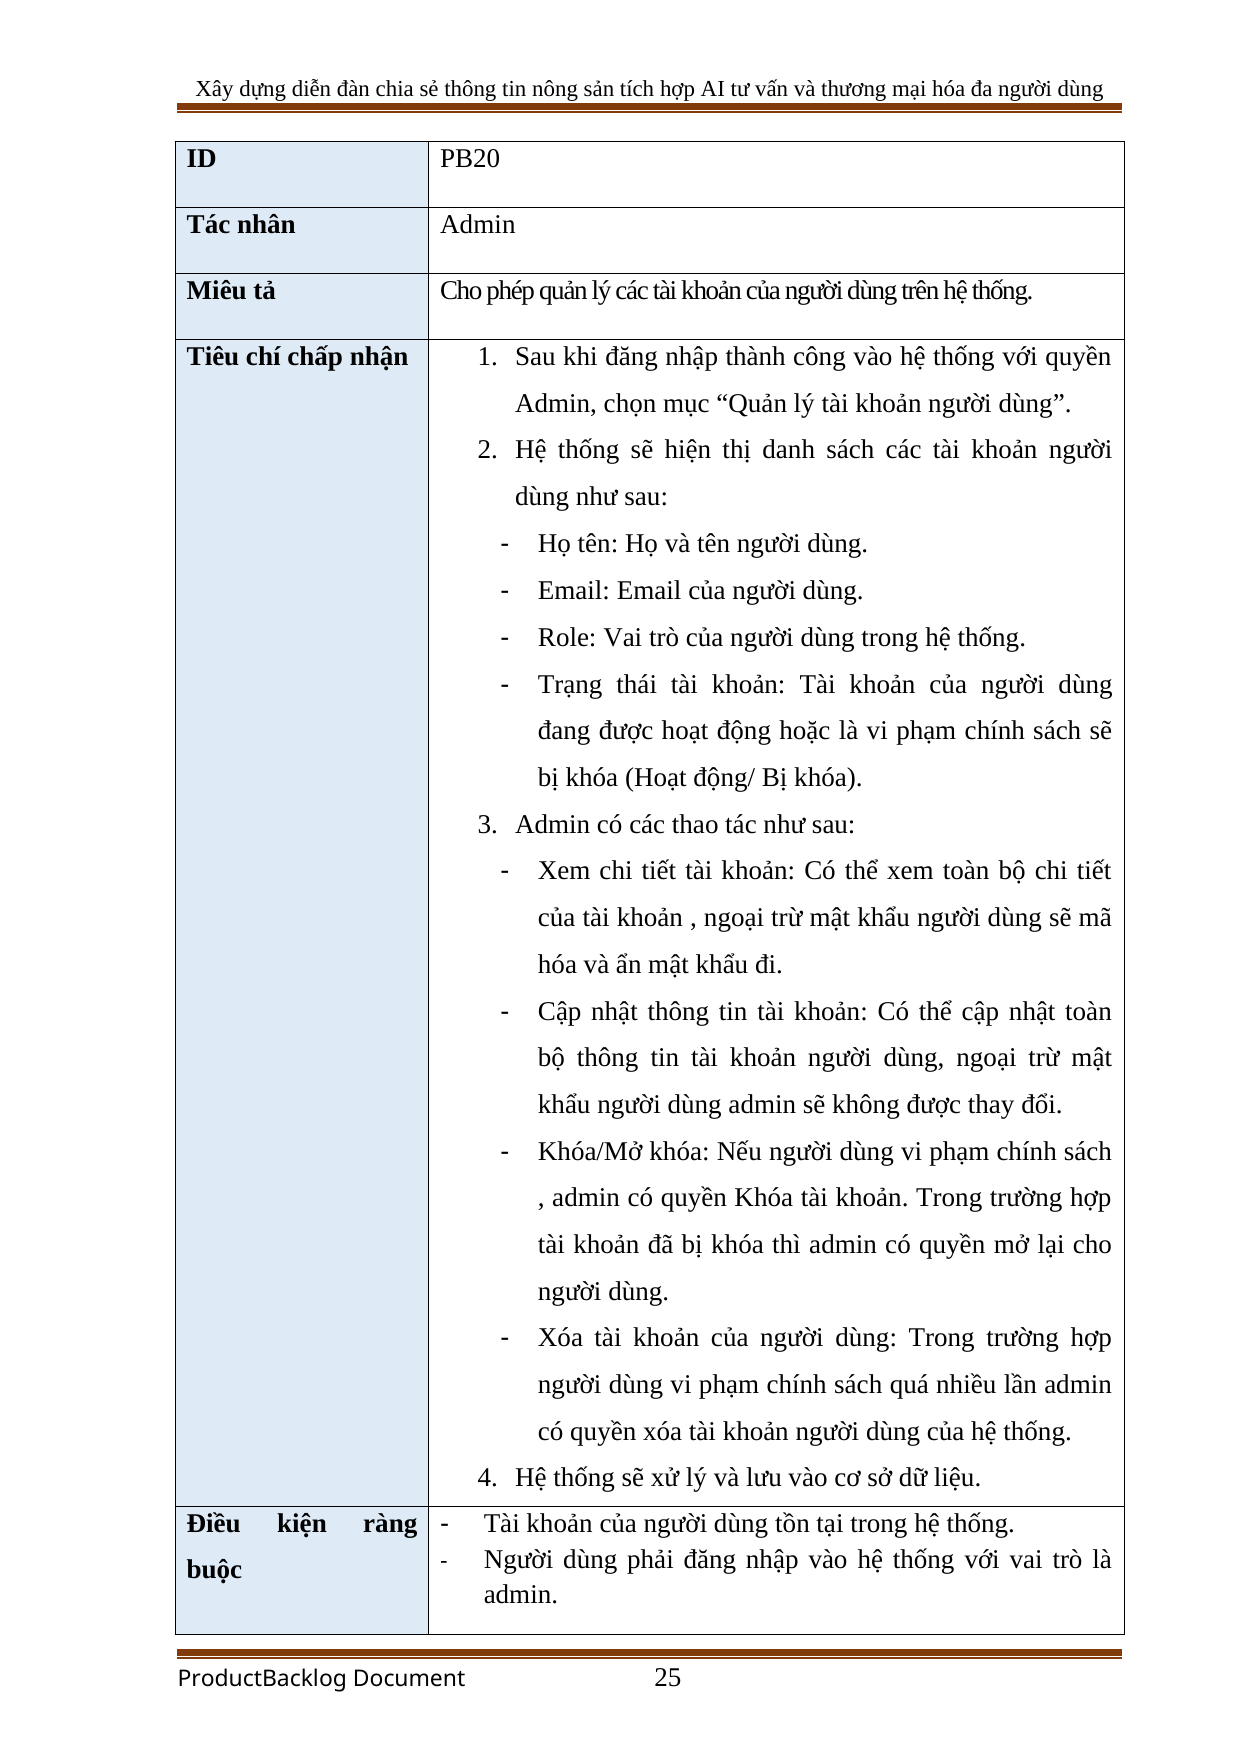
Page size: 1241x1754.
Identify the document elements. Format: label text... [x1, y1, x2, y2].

table_cell Tài khoản của người dùng tồn tại trong hệ thống. Người dùng phải đăng nhập vào hệ thống với vai trò là admin. [429, 1507, 1124, 1634]
table_cell Điều kiện ràng buộc [176, 1507, 428, 1634]
table_cell Sau khi đăng nhập thành công vào hệ thống với quyền Admin, chọn mục “Quản lý tài khoản người dùng”. Hệ thống sẽ hiện thị danh sách các tài khoản người dùng như sau: Họ tên: Họ và tên người dùng. Email: Email của người dùng. Role: Vai trò của người dùng trong hệ thống. Trạng thái tài khoản: Tài khoản của người dùng đang được hoạt động hoặc là vi phạm chính sách sẽ bị khóa (Hoạt động/ Bị khóa). Admin có các thao tác như sau: Xem chi tiết tài khoản: Có thể xem toàn bộ chi tiết của tài khoản , ngoại trừ mật khẩu người dùng sẽ mã hóa và ẩn mật khẩu đi. Cập nhật thông tin tài khoản: Có thể cập nhật toàn bộ thông tin tài khoản người dùng, ngoại trừ mật khẩu người dùng admin sẽ không được thay đổi. Khóa/Mở khóa: Nếu người dùng vi phạm chính sách , admin có quyền Khóa tài khoản. Trong trường hợp tài khoản đã bị khóa thì admin có quyền mở lại cho người dùng. Xóa tài khoản của người dùng: Trong trường hợp người dùng vi phạm chính sách quá nhiều lần admin có quyền xóa tài khoản người dùng của hệ thống. Hệ thống sẽ xử lý và lưu vào cơ sở dữ liệu. [429, 340, 1124, 1506]
table_cell Admin [429, 208, 1124, 273]
table_cell Tiêu chí chấp nhận [176, 340, 428, 1506]
table_cell Tác nhân [176, 208, 428, 273]
table_cell Cho phép quản lý các tài khoản của người dùng trên hệ thống. [429, 274, 1124, 339]
table_header PB20 [429, 142, 1124, 207]
table_cell Miêu tả [176, 274, 428, 339]
table_header ID [176, 142, 428, 207]
